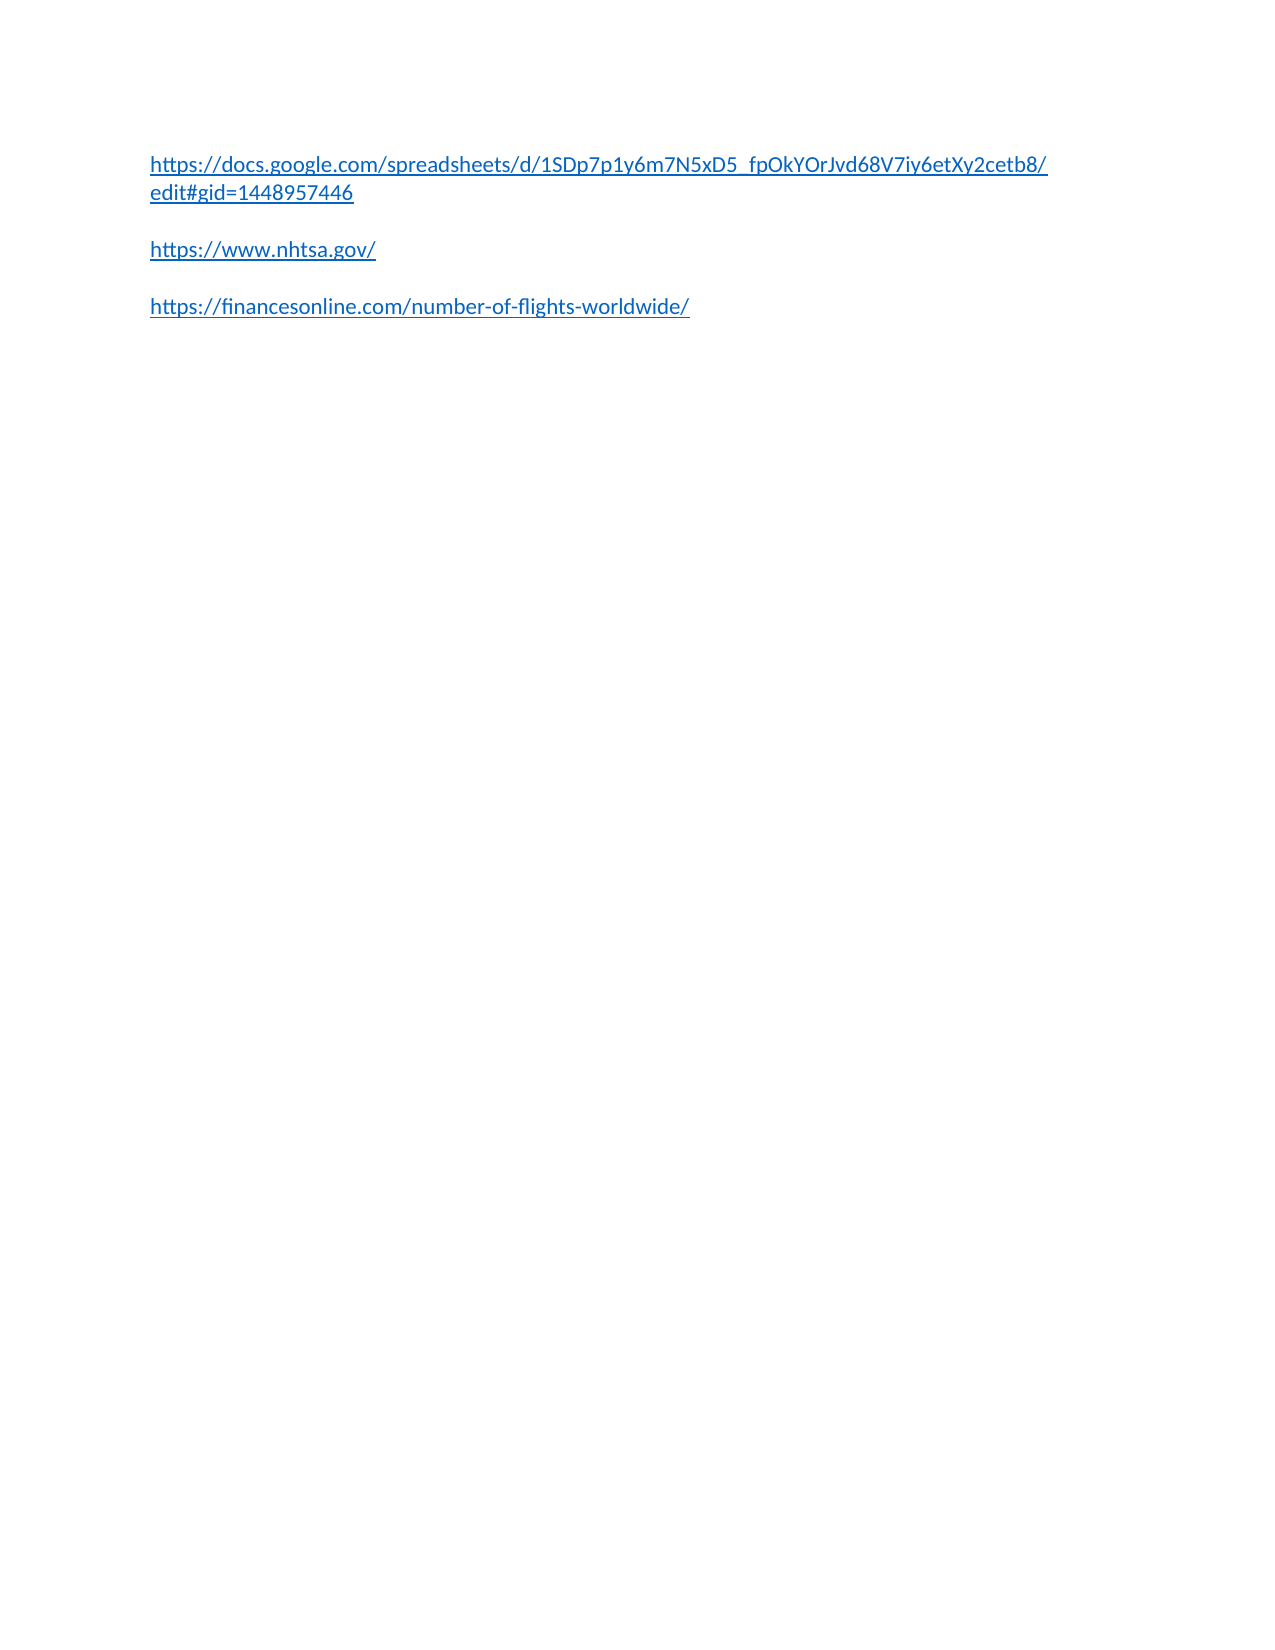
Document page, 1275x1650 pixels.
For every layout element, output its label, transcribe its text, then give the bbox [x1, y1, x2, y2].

text https://financesonline.com/number-of-flights-worldwide/ [150, 292, 1125, 320]
text https://www.nhtsa.gov/ [150, 235, 1125, 263]
text https://docs.google.com/spreadsheets/d/1SDp7p1y6m7N5xD5_fpOkYOrJvd68V7iy6etXy2cetb8/edit#gid=1448957446 [150, 150, 1125, 206]
